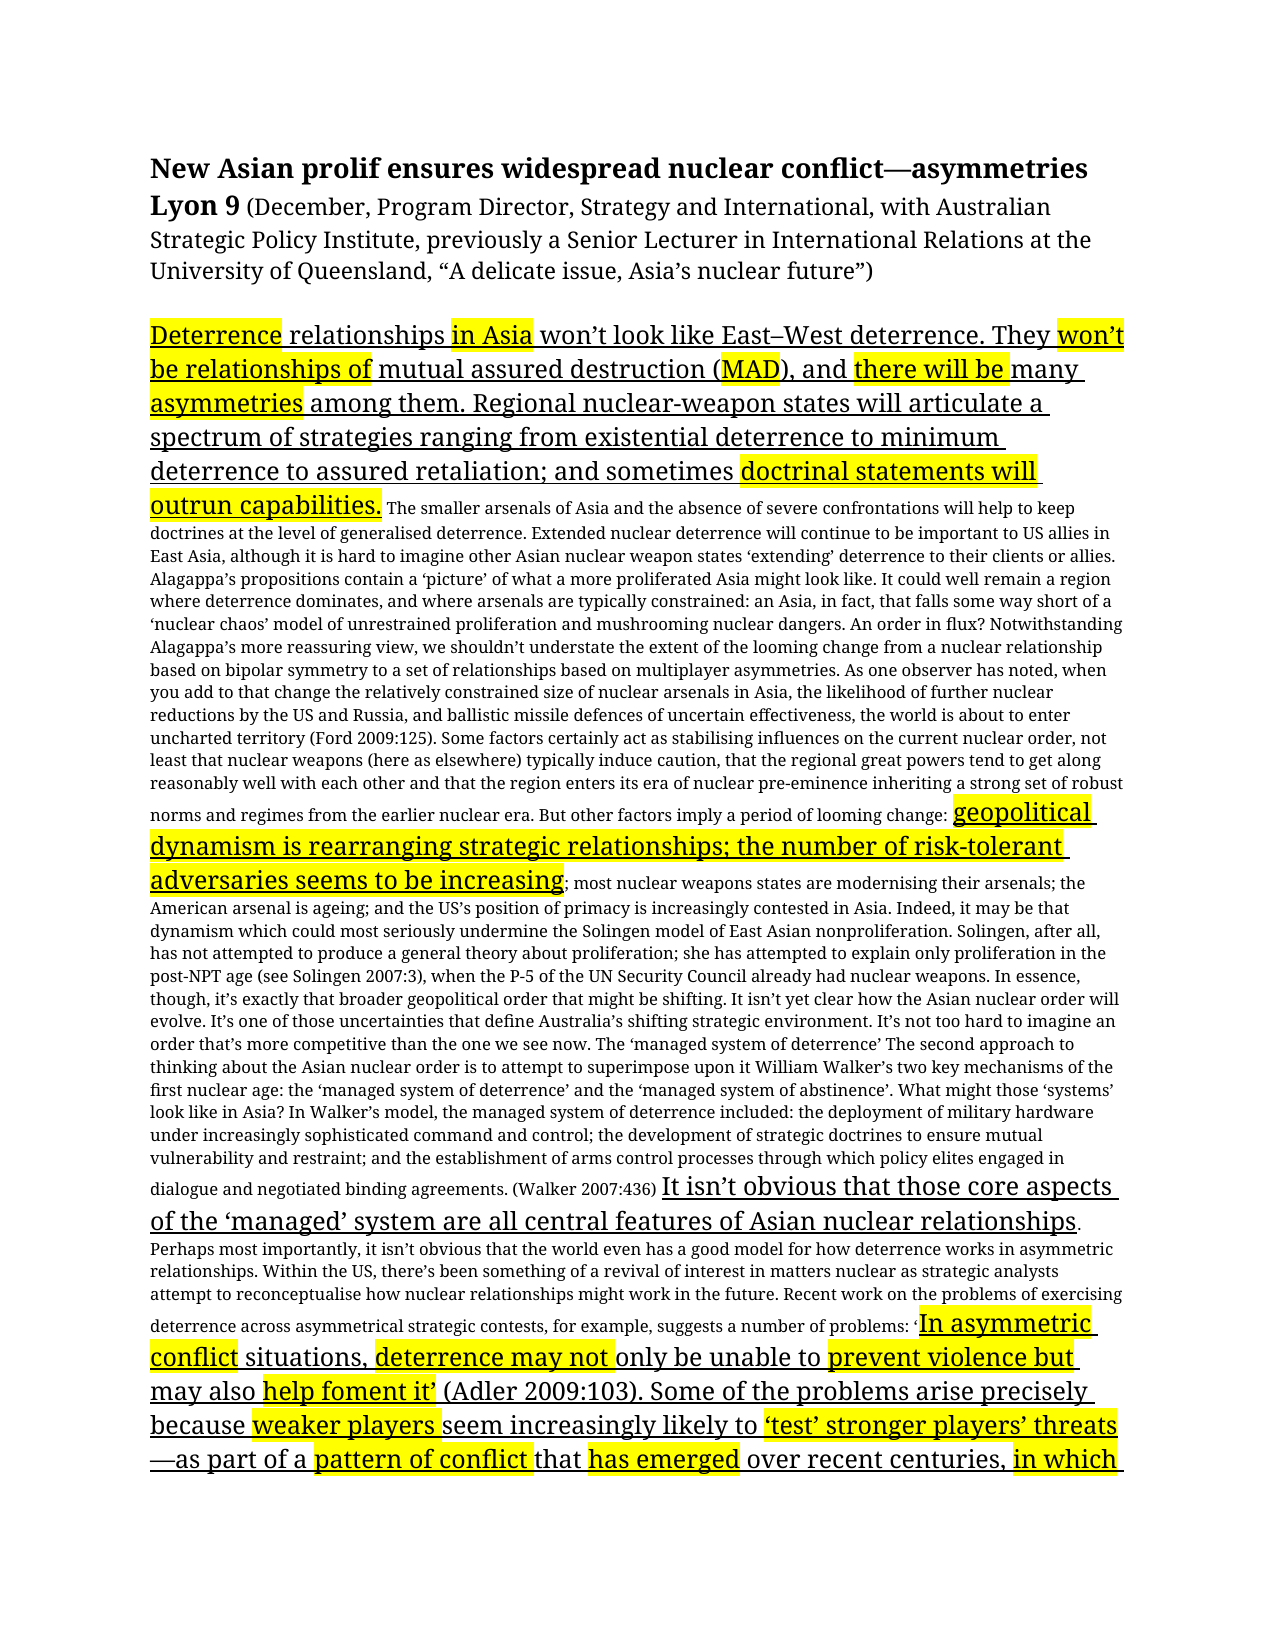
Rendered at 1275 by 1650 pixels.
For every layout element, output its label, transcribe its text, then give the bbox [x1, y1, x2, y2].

text Lyon 9 (December, Program Director, Strategy and International, with Australian Strategic Policy Institute, previously a Senior Lecturer in International Relations at the University of Queensland, “A delicate issue, Asia’s nuclear future”) [150, 187, 1125, 286]
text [150, 317, 1125, 1476]
subtitle New Asian prolif ensures widespread nuclear conflict—asymmetries [150, 150, 1125, 187]
